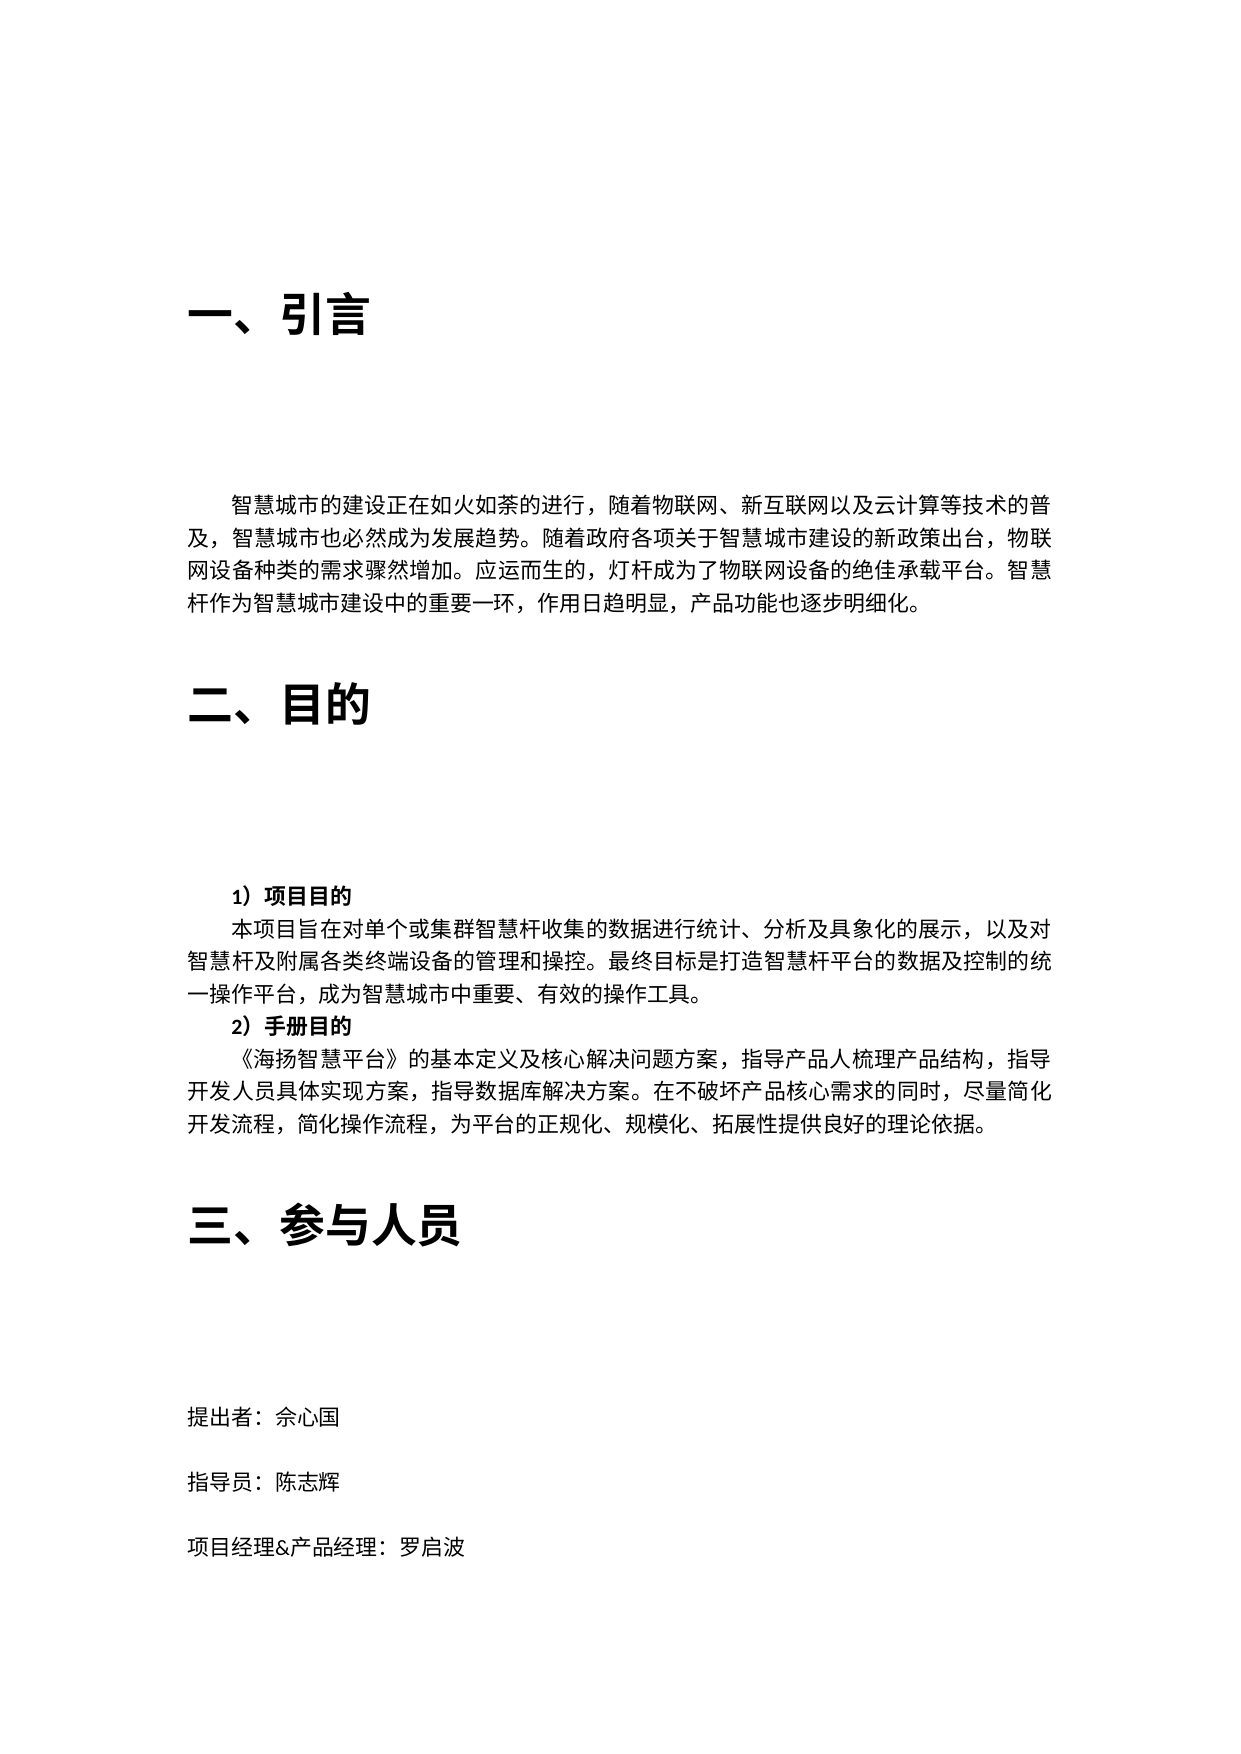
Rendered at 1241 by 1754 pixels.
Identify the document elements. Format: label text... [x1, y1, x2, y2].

text 指导员：陈志辉 [187, 1464, 1053, 1497]
text 本项目旨在对单个或集群智慧杆收集的数据进行统计、分析及具象化的展示，以及对智慧杆及附属各类终端设备的管理和操控。最终目标是打造智慧杆平台的数据及控制的统一操作平台，成为智慧城市中重要、有效的操作工具。 [187, 911, 1053, 1009]
text 《海扬智慧平台》的基本定义及核心解决问题方案，指导产品人梳理产品结构，指导开发人员具体实现方案，指导数据库解决方案。在不破坏产品核心需求的同时，尽量简化开发流程，简化操作流程，为平台的正规化、规模化、拓展性提供良好的理论依据。 [187, 1041, 1053, 1139]
subtitle 一、引言 [187, 262, 1053, 360]
subtitle 三、参与人员 [187, 1174, 1053, 1272]
text 项目经理&产品经理：罗启波 [187, 1529, 1053, 1562]
subtitle 二、目的 [187, 653, 1053, 751]
text 智慧城市的建设正在如火如荼的进行，随着物联网、新互联网以及云计算等技术的普及，智慧城市也必然成为发展趋势。随着政府各项关于智慧城市建设的新政策出台，物联网设备种类的需求骤然增加。应运而生的，灯杆成为了物联网设备的绝佳承载平台。智慧杆作为智慧城市建设中的重要一环，作用日趋明显，产品功能也逐步明细化。 [187, 488, 1053, 618]
text 1）项目目的 [187, 879, 1053, 911]
text 提出者：佘心国 [187, 1399, 1053, 1432]
text 2）手册目的 [187, 1009, 1053, 1041]
